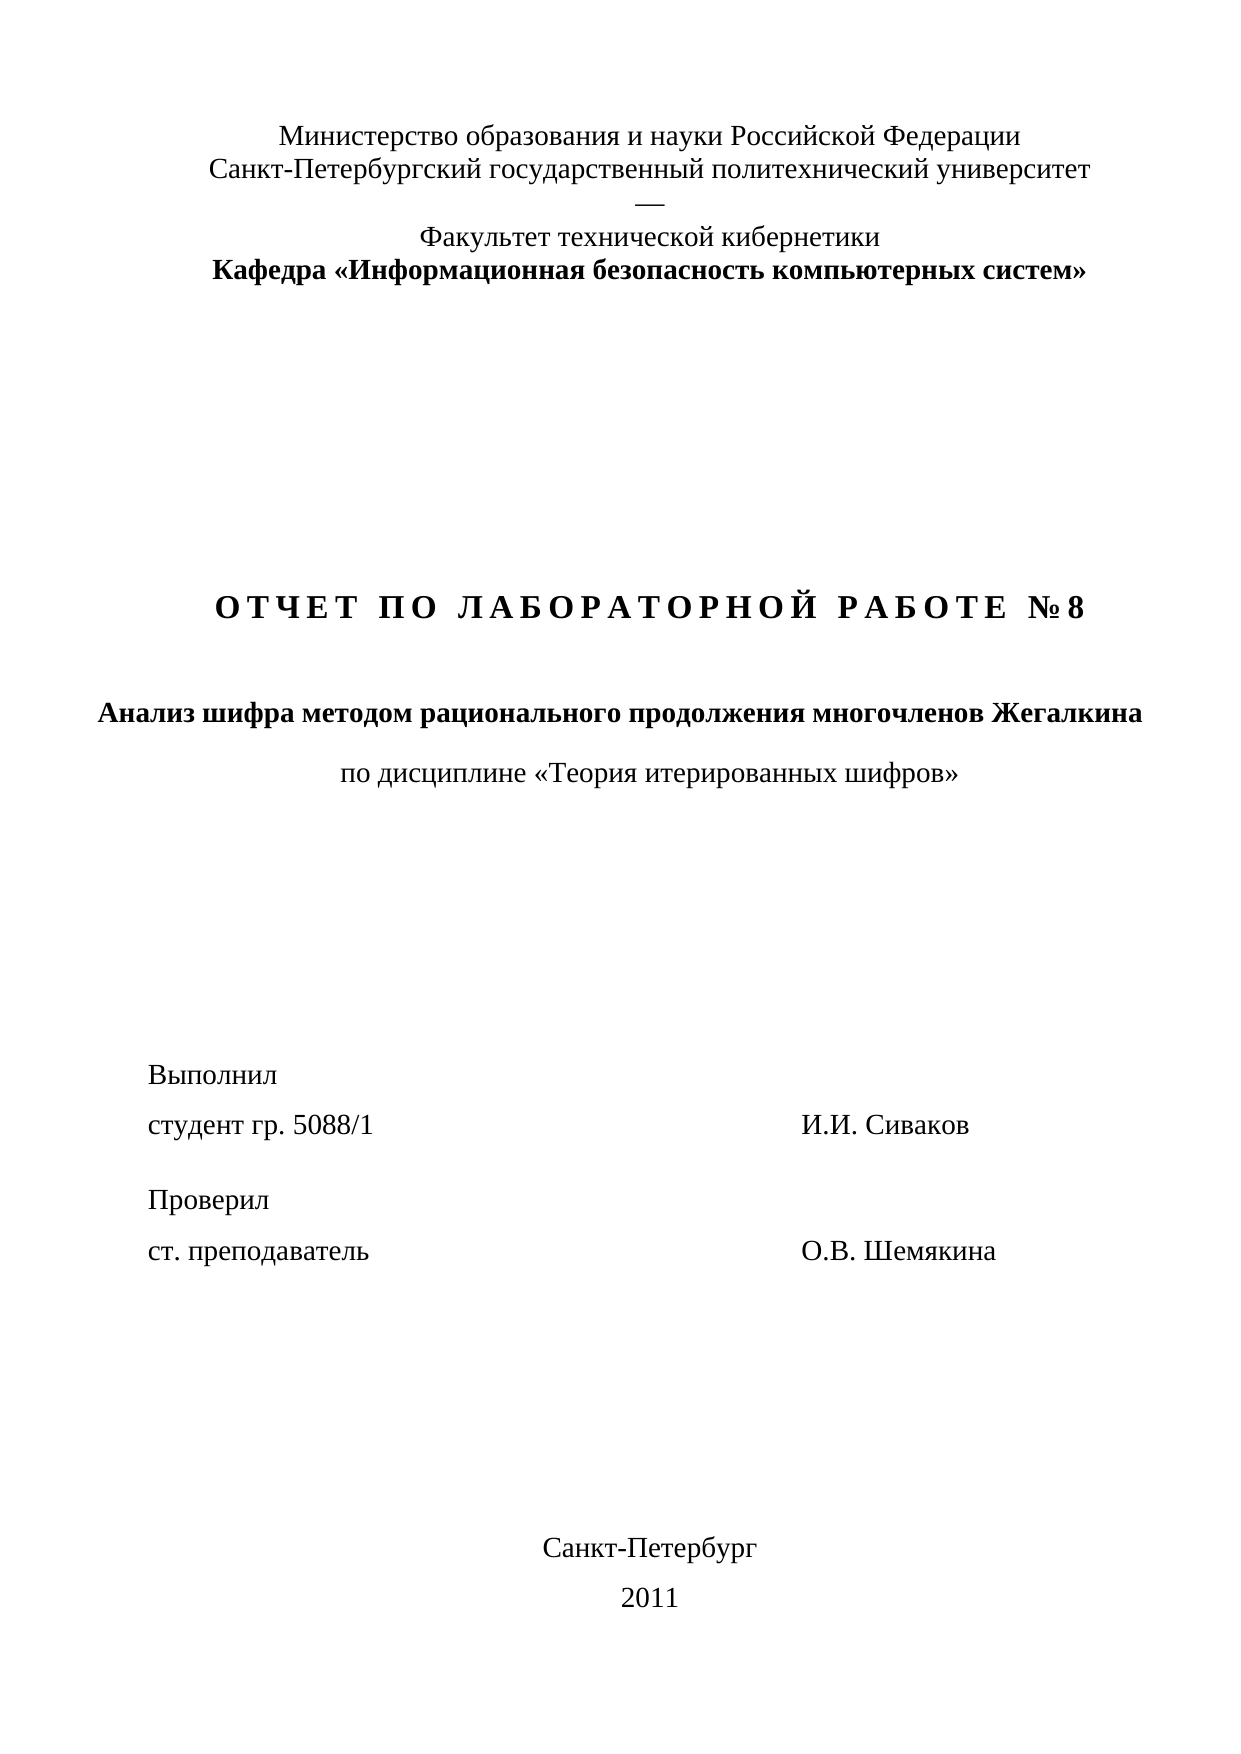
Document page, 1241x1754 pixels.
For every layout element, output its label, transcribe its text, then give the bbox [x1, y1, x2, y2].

text Санкт-Петербург [89, 1530, 1152, 1563]
text ст. преподаватель О.В. Шемякина [89, 1233, 1152, 1266]
text Министерство образования и науки Российской Федерации [89, 118, 1152, 152]
text студент гр. 5088/1 И.И. Сиваков [89, 1107, 1152, 1141]
text Кафедра «Информационная безопасность компьютерных систем» [89, 252, 1152, 286]
text Санкт-Петербургский государственный политехнический университет [89, 152, 1152, 185]
text Выполнил [89, 1057, 1152, 1090]
text Анализ шифра методом рационального продолжения многочленов Жегалкина [89, 696, 1152, 729]
text Проверил [89, 1182, 1152, 1216]
text Факультет технической кибернетики [89, 219, 1152, 252]
text — [89, 185, 1152, 219]
text по дисциплине «Теория итерированных шифров» [89, 755, 1152, 788]
text ОТЧЕТ ПО ЛАБОРАТОРНОЙ РАБОТЕ №8 [89, 588, 1152, 626]
text 2011 [89, 1580, 1152, 1614]
